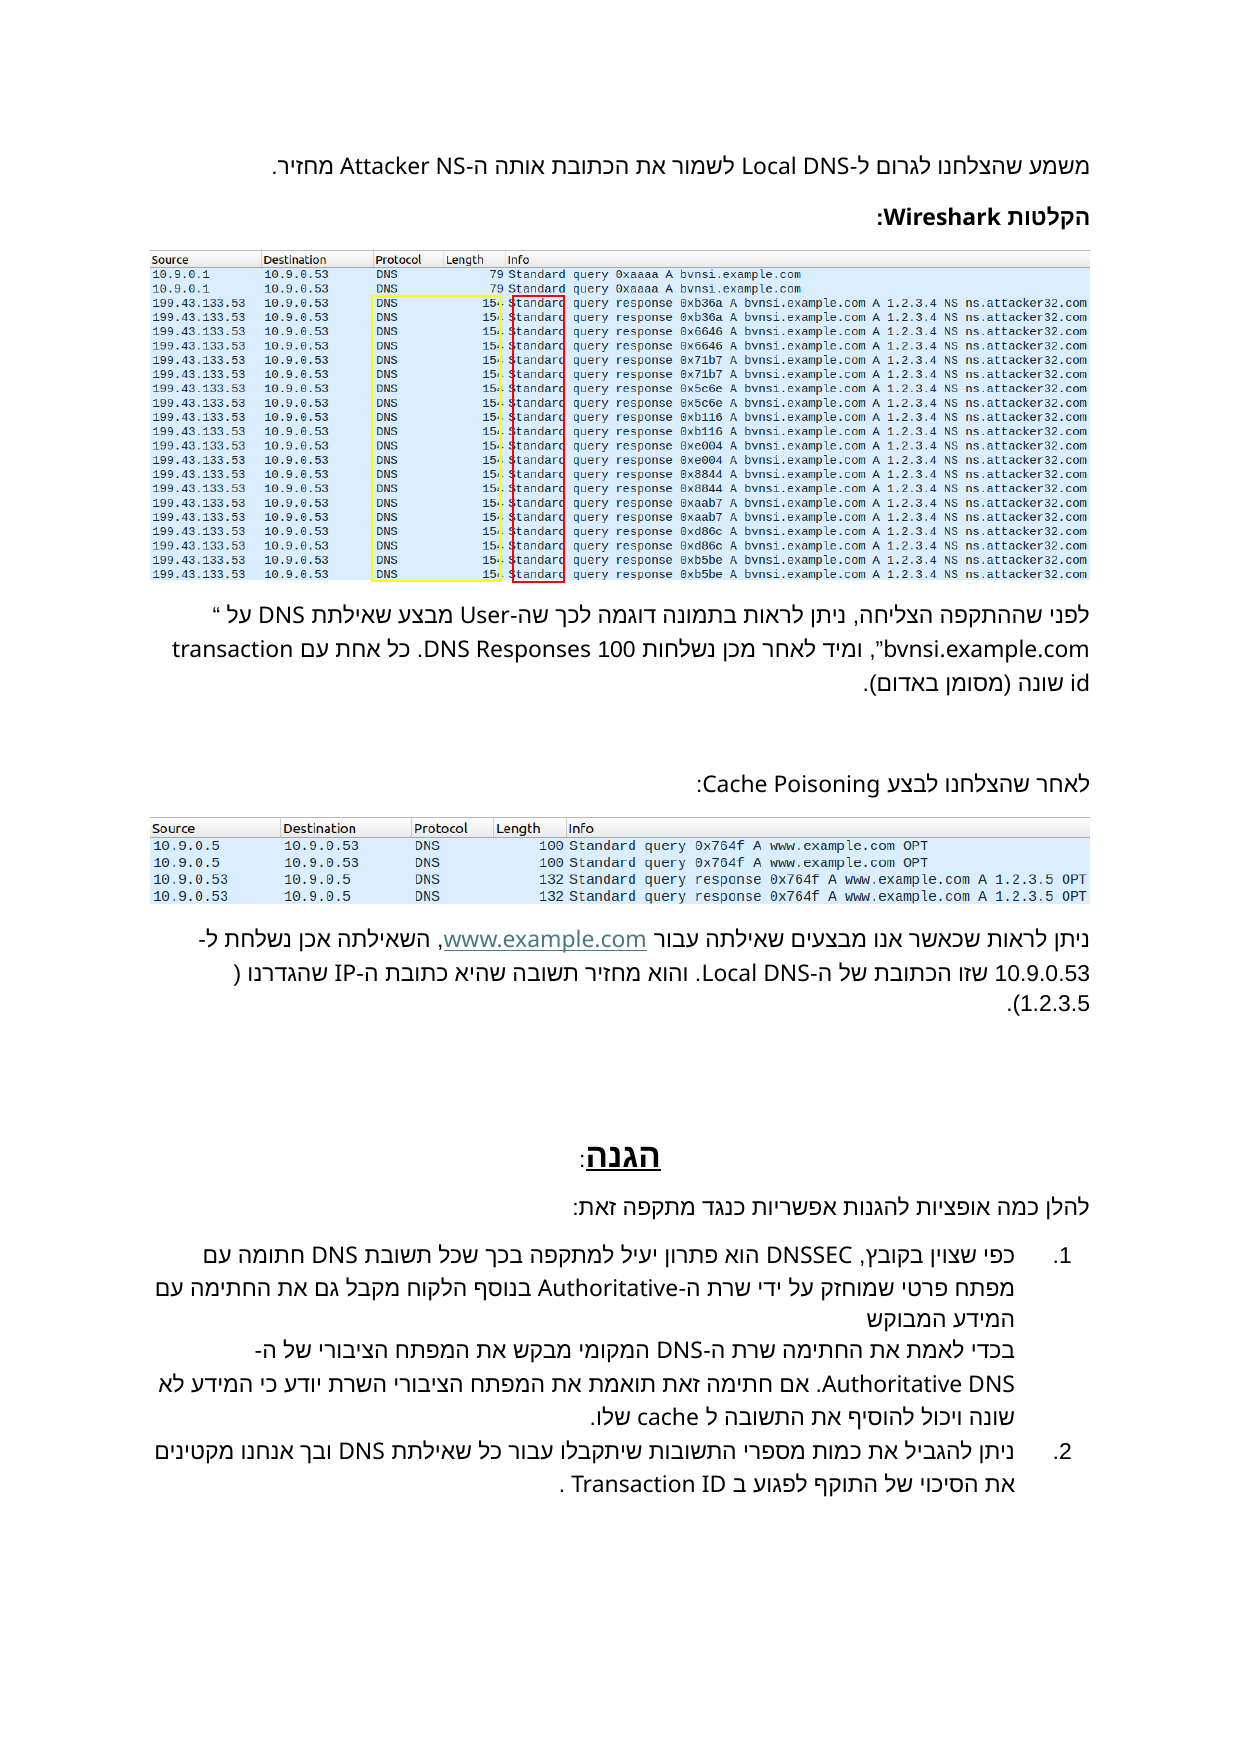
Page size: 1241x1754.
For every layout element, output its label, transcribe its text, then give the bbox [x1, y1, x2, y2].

text משמע שהצלחנו לגרום ל-Local DNS לשמור את הכתובת אותה ה-Attacker NS מחזיר. [150, 150, 1090, 181]
picture [514, 297, 563, 580]
list כפי שצוין בקובץ, DNSSEC הוא פתרון יעיל למתקפה בכך שכל תשובת DNS חתומה עם מפתח פרטי שמוחזק על ידי שרת ה-Authoritative בנוסף הלקוח מקבל גם את החתימה עם המידע המבוקש [150, 1239, 1053, 1332]
list ניתן להגביל את כמות מספרי התשובות שיתקבלו עבור כל שאילתת DNS ובך אנחנו מקטינים את הסיכוי של התוקף לפגוע ב Transaction ID . [150, 1435, 1053, 1499]
picture [150, 817, 1090, 904]
text לאחר שהצלחנו לבצע Cache Poisoning: [150, 767, 1090, 799]
text הגנה: [150, 1136, 1090, 1174]
list בכדי לאמת את החתימה שרת ה-DNS המקומי מבקש את המפתח הציבורי של ה-Authoritative DNS. אם חתימה זאת תואמת את המפתח הציבורי השרת יודע כי המידע לא שונה ויכול להוסיף את התשובה ל cache שלו. [150, 1334, 1015, 1432]
text ניתן לראות שכאשר אנו מבצעים שאילתה עבור www.example.com, השאילתה אכן נשלחת ל-10.9.0.53 שזו הכתובת של ה-Local DNS. והוא מחזיר תשובה שהיא כתובת ה-IP שהגדרנו (1.2.3.5). [150, 923, 1090, 1016]
picture [150, 250, 1090, 580]
text להלן כמה אופציות להגנות אפשריות כנגד מתקפה זאת: [150, 1194, 1090, 1220]
text הקלטות Wireshark: [150, 200, 1090, 232]
text לפני שההתקפה הצליחה, ניתן לראות בתמונה דוגמה לכך שה-User מבצע שאילתת DNS על “bvnsi.example.com”, ומיד לאחר מכן נשלחות 100 DNS Responses. כל אחת עם transaction id שונה (מסומן באדום). [150, 599, 1090, 698]
picture [373, 297, 499, 580]
